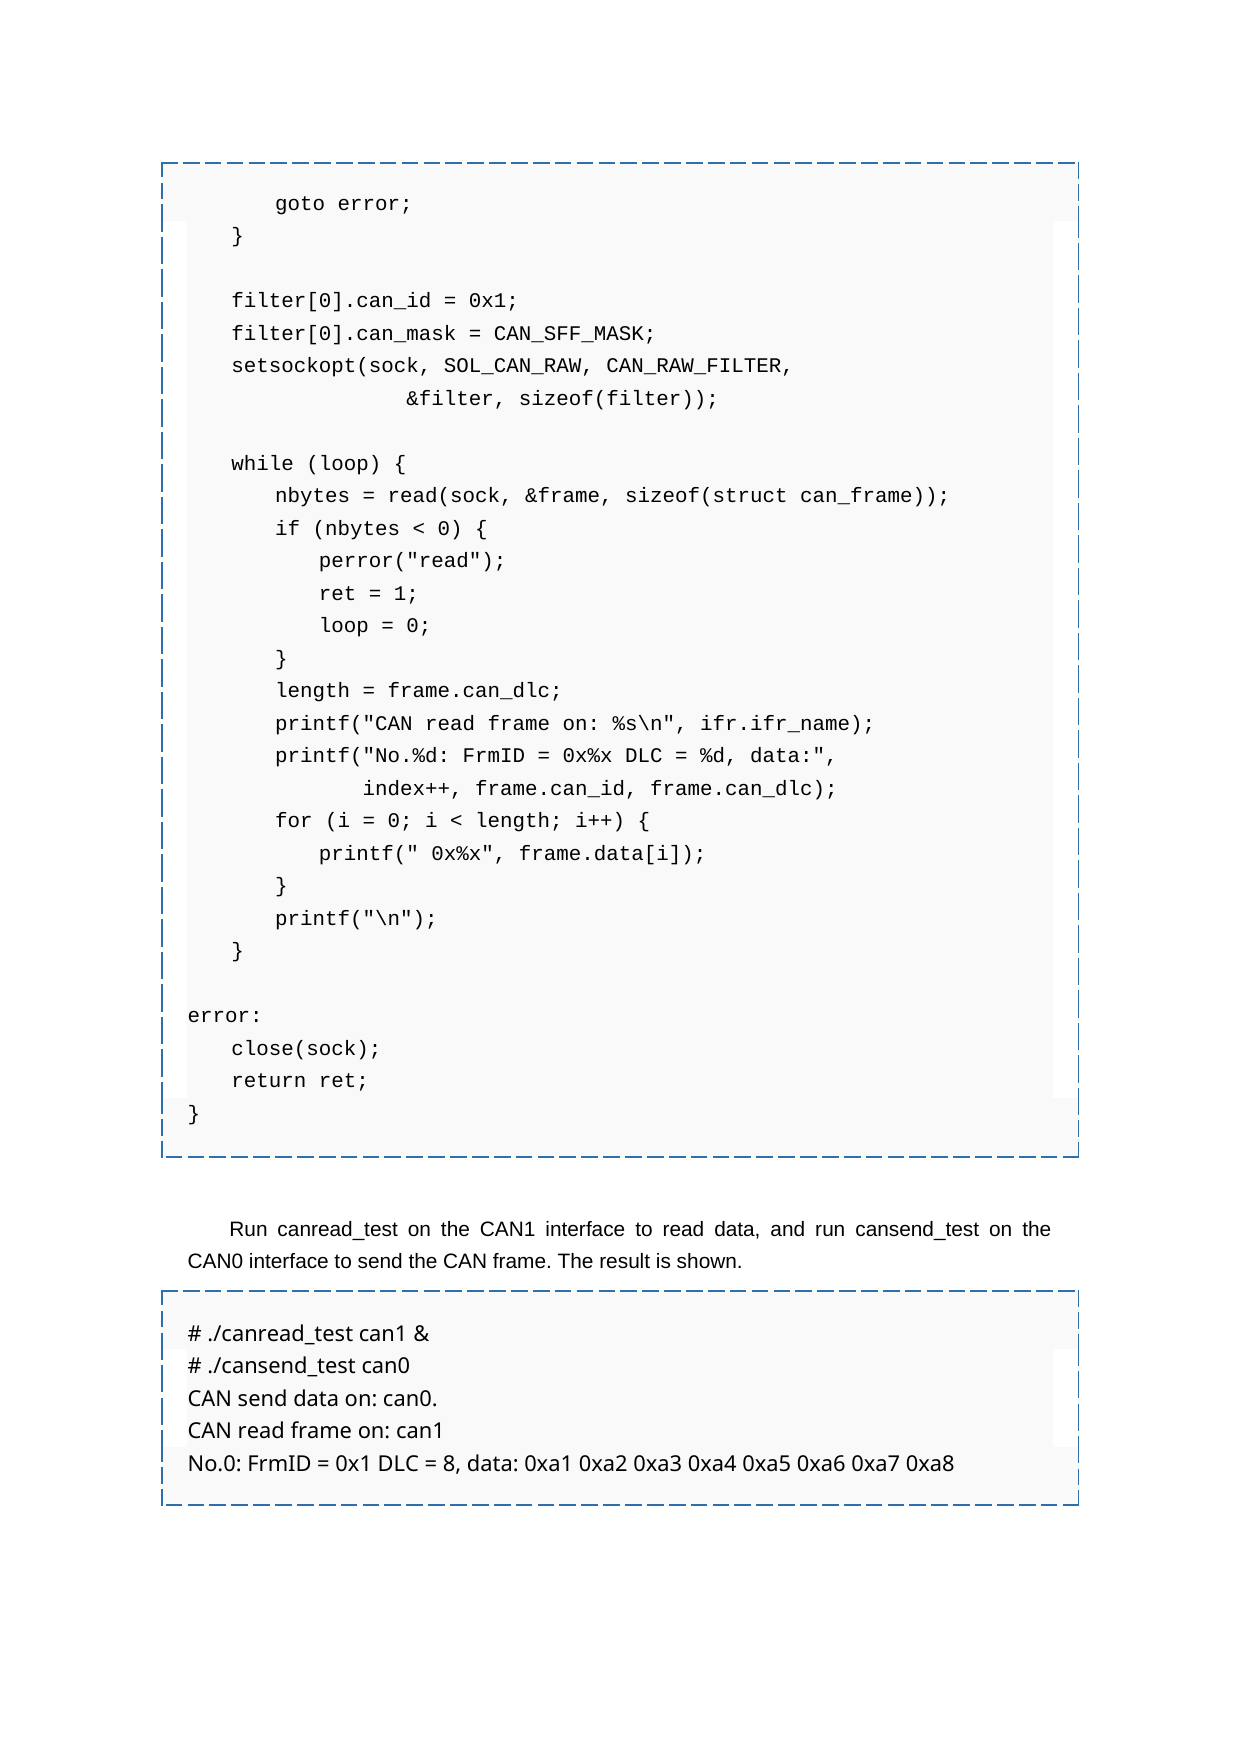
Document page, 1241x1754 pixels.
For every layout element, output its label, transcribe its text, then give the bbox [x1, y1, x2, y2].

text } [187, 221, 1053, 253]
text printf(" 0x%x", frame.data[i]); [187, 838, 1053, 871]
text printf("No.%d: FrmID = 0x%x DLC = %d, data:", [187, 741, 1053, 773]
text filter[0].can_mask = CAN_SFF_MASK; [187, 318, 1053, 351]
text perror("read"); [187, 546, 1053, 578]
text index++, frame.can_id, frame.can_dlc); [187, 773, 1053, 806]
text } [161, 1072, 1079, 1158]
text goto error; [161, 162, 1079, 221]
text for (i = 0; i < length; i++) { [187, 806, 1053, 838]
text CAN send data on: can0. [187, 1382, 1053, 1414]
text close(sock); [187, 1033, 1053, 1066]
text printf("\n"); [187, 903, 1053, 936]
text setsockopt(sock, SOL_CAN_RAW, CAN_RAW_FILTER, [187, 351, 1053, 383]
text &filter, sizeof(filter)); [187, 383, 1053, 416]
text while (loop) { [187, 448, 1053, 481]
text if (nbytes < 0) { [187, 513, 1053, 546]
text Run canread_test on the CAN1 interface to read data, and run cansend_test on the CAN0 interface to send the CAN frame. The result is shown. [187, 1213, 1053, 1278]
text loop = 0; [187, 611, 1053, 643]
text error: [187, 1001, 1053, 1033]
text ret = 1; [187, 578, 1053, 611]
text filter[0].can_id = 0x1; [187, 286, 1053, 318]
text nbytes = read(sock, &frame, sizeof(struct can_frame)); [187, 481, 1053, 513]
text } [187, 936, 1053, 968]
text # ./canread_test can1 & [161, 1290, 1079, 1349]
text # ./cansend_test can0 [187, 1349, 1053, 1382]
text printf("CAN read frame on: %s\n", ifr.ifr_name); [187, 708, 1053, 741]
text } [187, 871, 1053, 903]
text length = frame.can_dlc; [187, 676, 1053, 708]
text No.0: FrmID = 0x1 DLC = 8, data: 0xa1 0xa2 0xa3 0xa4 0xa5 0xa6 0xa7 0xa8 [161, 1420, 1079, 1506]
text } [187, 643, 1053, 676]
